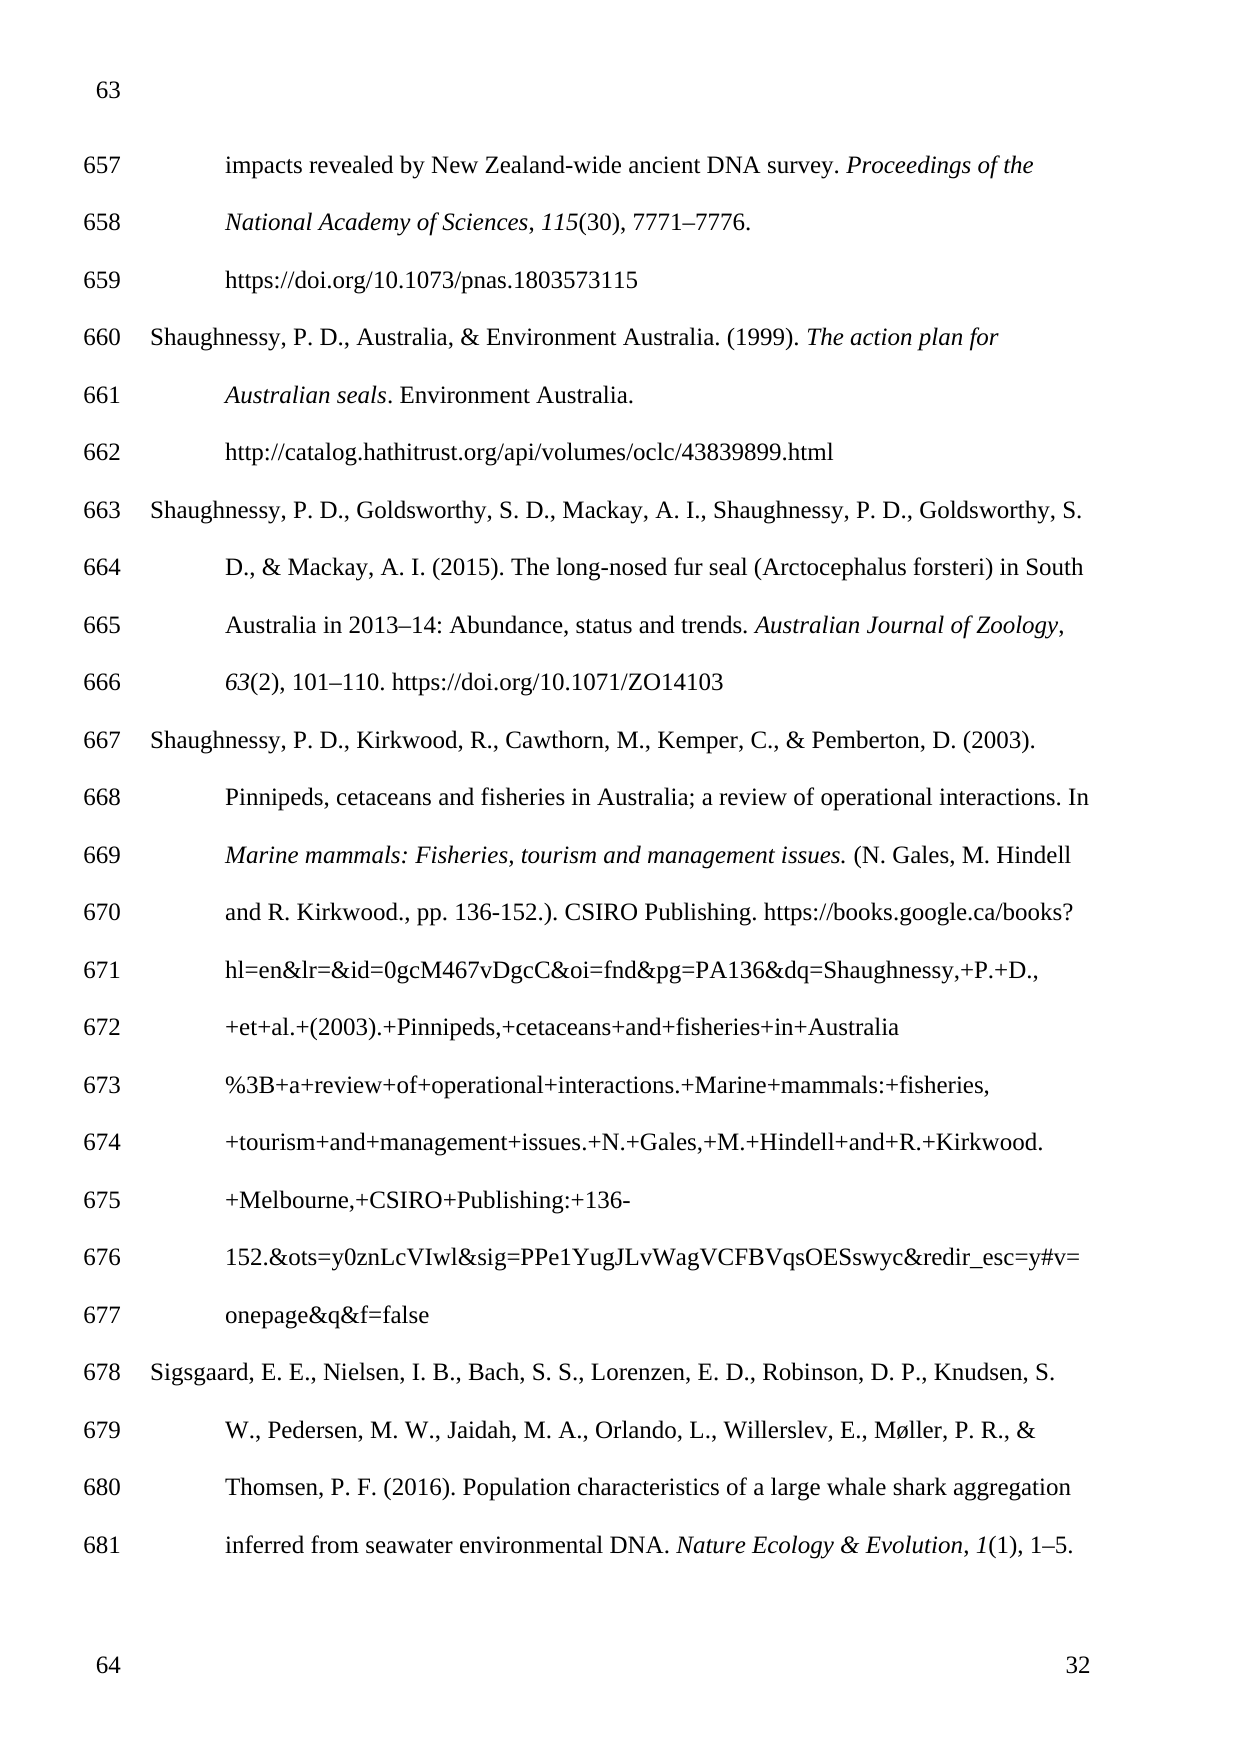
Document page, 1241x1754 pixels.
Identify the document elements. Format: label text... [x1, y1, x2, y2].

text Shaughnessy, P. D., Goldsworthy, S. D., Mackay, A. I., Shaughnessy, P. D., Goldsworthy, S. D., & Mackay, A. I. (2015). The long-nosed fur seal (Arctocephalus forsteri) in South Australia in 2013–14: Abundance, status and trends. Australian Journal of Zoology, 63(2), 101–110. https://doi.org/10.1071/ZO14103 [150, 495, 1090, 696]
text Shaughnessy, P. D., Australia, & Environment Australia. (1999). The action plan for Australian seals. Environment Australia. http://catalog.hathitrust.org/api/volumes/oclc/43839899.html [150, 322, 1090, 466]
text Shaughnessy, P. D., Kirkwood, R., Cawthorn, M., Kemper, C., & Pemberton, D. (2003). Pinnipeds, cetaceans and fisheries in Australia; a review of operational interactions. In Marine mammals: Fisheries, tourism and management issues. (N. Gales, M. Hindell and R. Kirkwood., pp. 136-152.). CSIRO Publishing. https://books.google.ca/books?hl=en&lr=&id=0gcM467vDgcC&oi=fnd&pg=PA136&dq=Shaughnessy,+P.+D.,+et+al.+(2003).+Pinnipeds,+cetaceans+and+fisheries+in+Australia%3B+a+review+of+operational+interactions.+Marine+mammals:+fisheries,+tourism+and+management+issues.+N.+Gales,+M.+Hindell+and+R.+Kirkwood.+Melbourne,+CSIRO+Publishing:+136-152.&ots=y0znLcVIwl&sig=PPe1YugJLvWagVCFBVqsOESswyc&redir_esc=y#v=onepage&q&f=false [150, 725, 1090, 1329]
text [150, 1357, 1090, 1559]
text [150, 150, 1090, 294]
